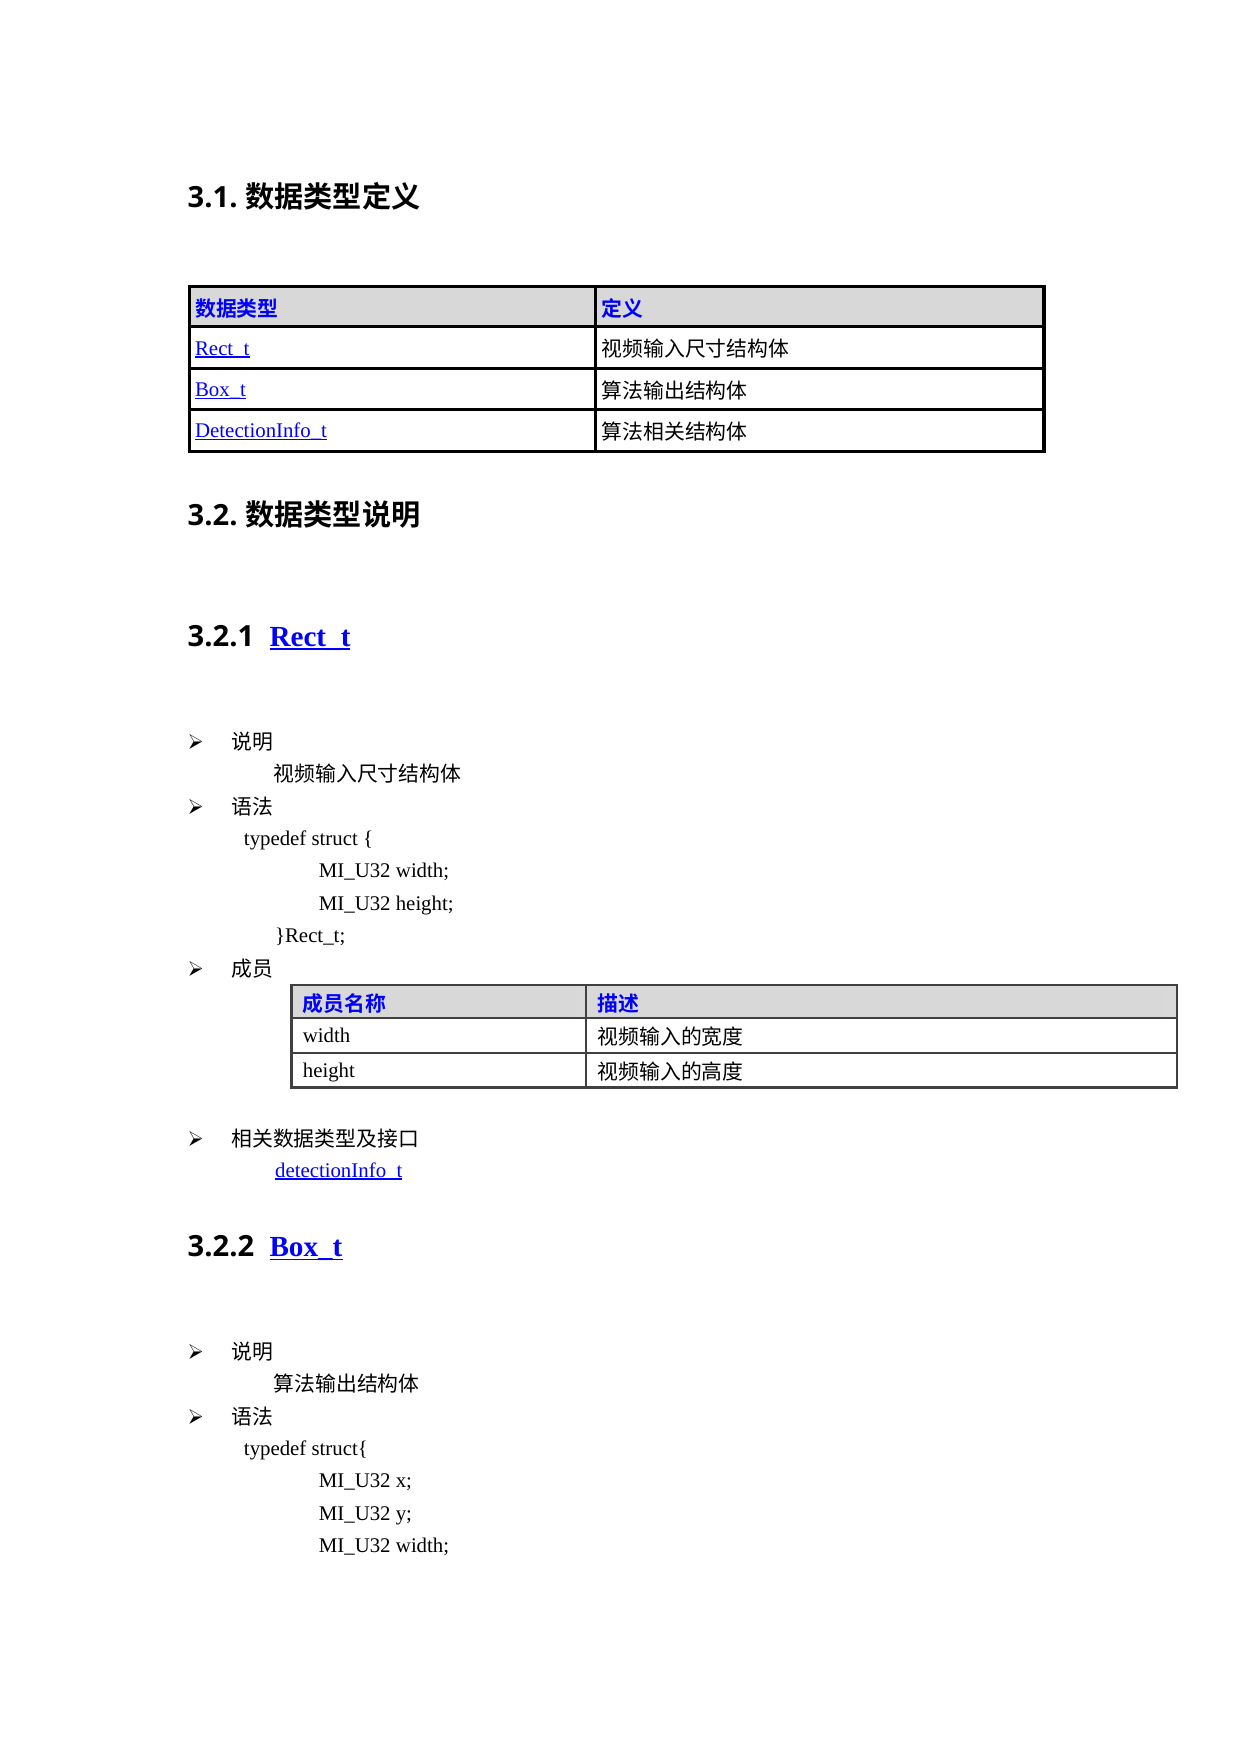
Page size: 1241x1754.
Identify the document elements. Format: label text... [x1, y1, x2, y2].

list 语法 [187, 789, 1053, 821]
subtitle 3.2.1 Rect_t [187, 603, 1053, 668]
text typedef struct { [212, 821, 1053, 854]
list detectionInfo_t [231, 1153, 1053, 1186]
list 相关数据类型及接口 [187, 1121, 1053, 1153]
table_header 数据类型 [191, 288, 594, 325]
list 说明 [187, 1334, 1053, 1367]
text MI_U32 width; [237, 1529, 1053, 1562]
table_cell 视频输入尺寸结构体 [597, 328, 1042, 367]
list 算法输出结构体 [231, 1367, 1053, 1399]
subtitle 3.1. 数据类型定义 [187, 162, 1053, 227]
subtitle 3.2.2 Box_t [187, 1213, 1053, 1278]
table_cell Box_t [191, 370, 594, 408]
text MI_U32 y; [237, 1497, 1053, 1529]
table_cell Rect_t [191, 328, 594, 367]
table_header 定义 [597, 288, 1042, 325]
table_cell 算法相关结构体 [597, 411, 1042, 449]
table_cell 算法输出结构体 [597, 370, 1042, 408]
text MI_U32 height; [237, 886, 1053, 919]
list 语法 [187, 1399, 1053, 1432]
table_cell width [293, 1019, 585, 1052]
list 说明 [187, 724, 1053, 756]
list 视频输入尺寸结构体 [231, 756, 1053, 789]
list 成员 [187, 951, 1053, 984]
table_cell DetectionInfo_t [191, 411, 594, 449]
text MI_U32 x; [237, 1464, 1053, 1497]
subtitle 3.2. 数据类型说明 [187, 480, 1053, 545]
text }Rect_t; [231, 919, 1053, 951]
table_cell height [293, 1054, 585, 1086]
table_cell 视频输入的宽度 [587, 1019, 1176, 1052]
table_cell 视频输入的高度 [587, 1054, 1176, 1086]
text MI_U32 width; [237, 854, 1053, 886]
text typedef struct{ [212, 1432, 1053, 1464]
